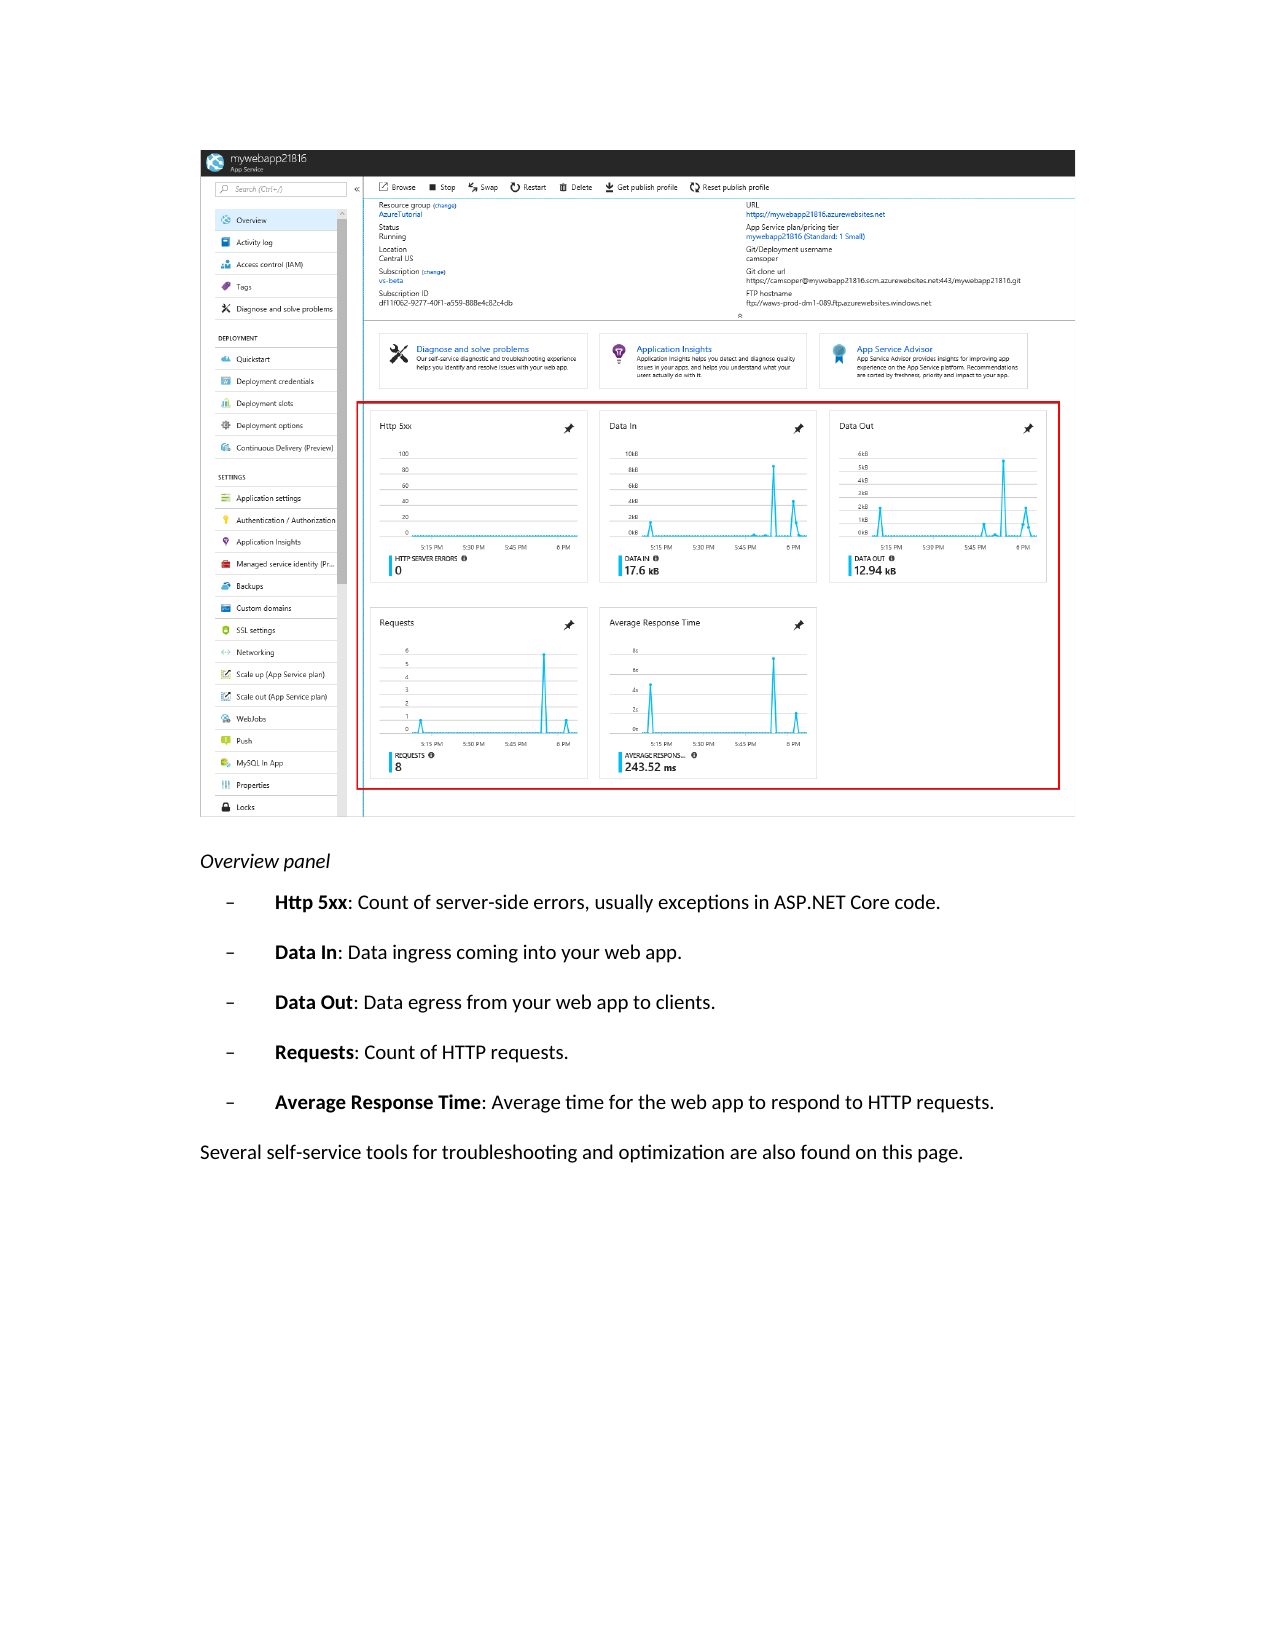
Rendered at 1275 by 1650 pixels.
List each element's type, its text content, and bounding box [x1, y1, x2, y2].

picture [200, 150, 1075, 817]
list Data Out: Data egress from your web app to clients. [225, 989, 1125, 1015]
list Http 5xx: Count of server-side errors, usually exceptions in ASP.NET Core code. [225, 889, 1125, 915]
list Requests: Count of HTTP requests. [225, 1039, 1125, 1065]
list Average Response Time: Average time for the web app to respond to HTTP requests. [225, 1089, 1125, 1115]
list Data In: Data ingress coming into your web app. [225, 939, 1125, 965]
list Overview panel [150, 848, 1125, 873]
list Several self-service tools for troubleshooting and optimization are also found on this page. [150, 1139, 1125, 1165]
